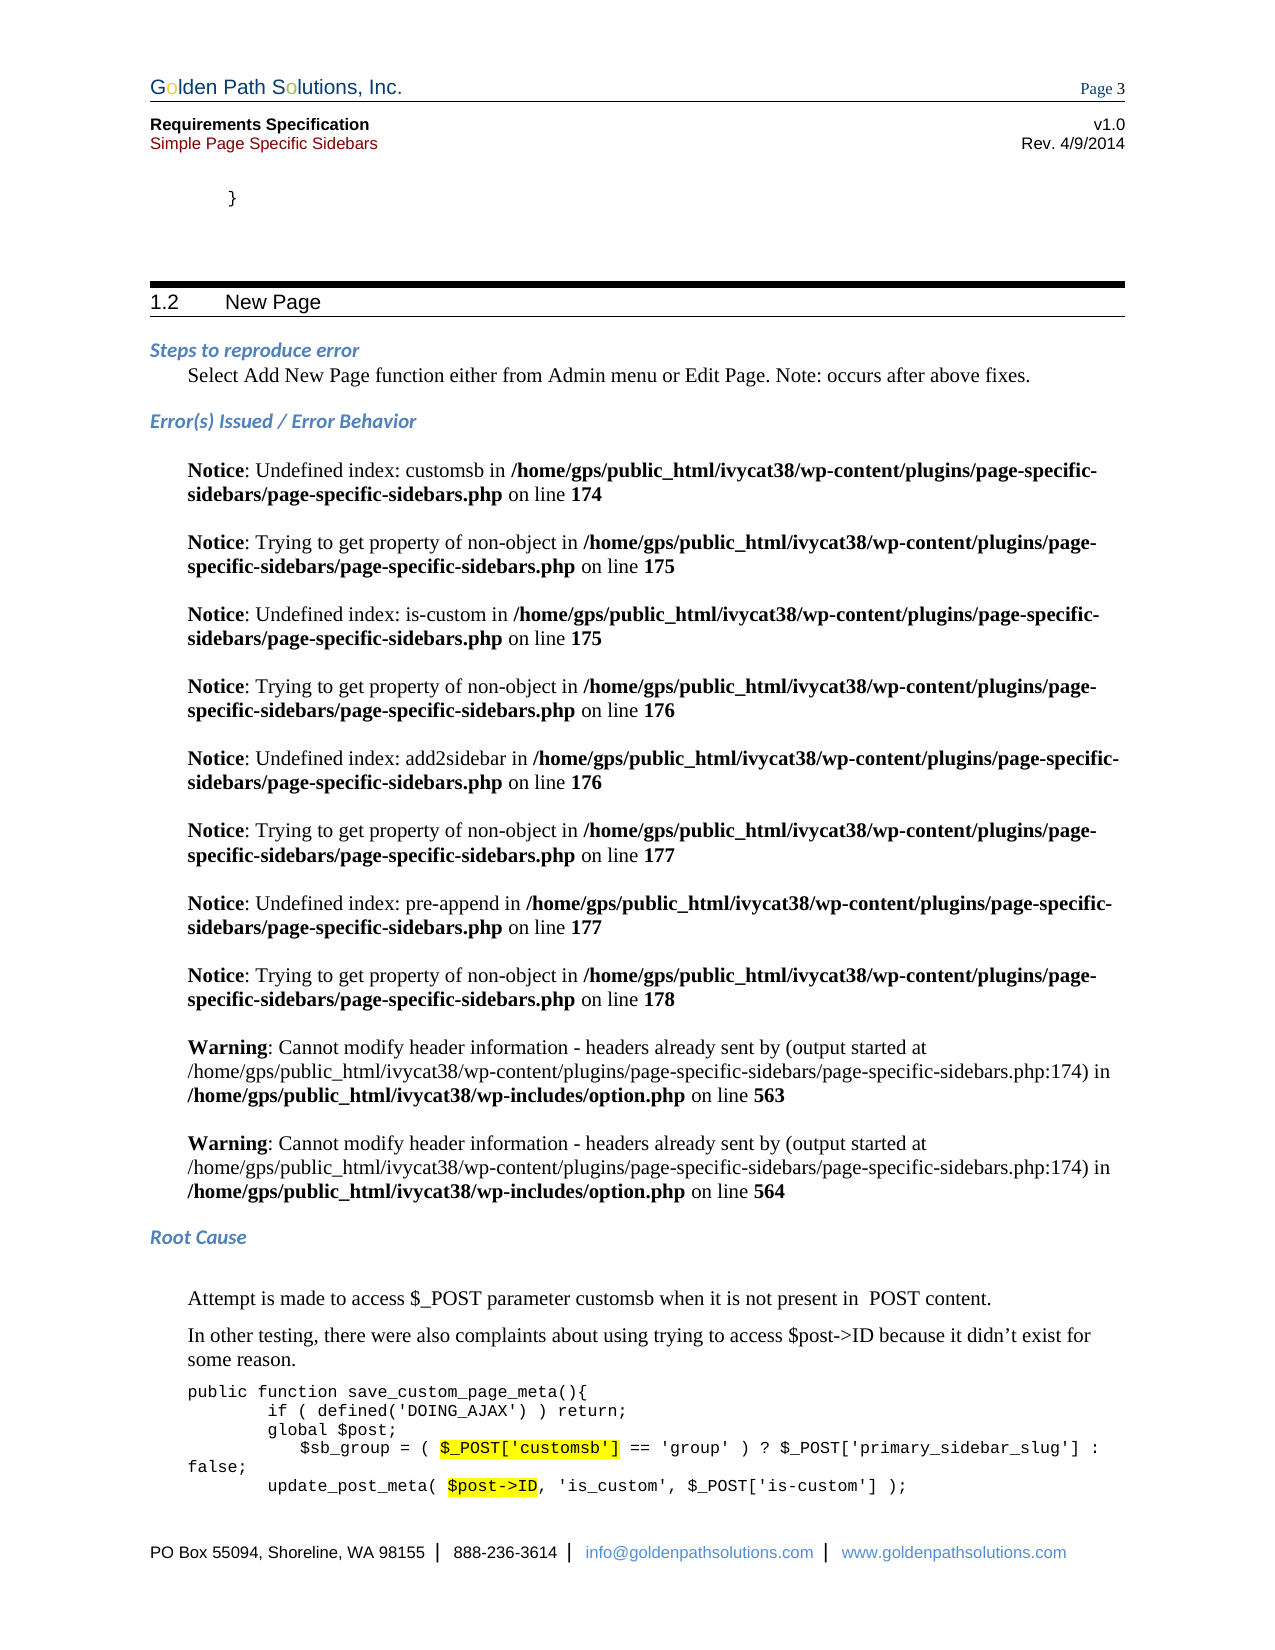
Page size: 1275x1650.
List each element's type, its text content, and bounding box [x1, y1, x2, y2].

text update_post_meta( $post->ID, 'is_custom', $_POST['is-custom'] ); [187, 1478, 448, 1497]
subtitle Root Cause [150, 1224, 1125, 1250]
text Attempt is made to access $_POST parameter customsb when it is not present in POST content. [187, 1286, 1125, 1310]
text Notice: Undefined index: customsb in /home/gps/public_html/ivycat38/wp-content/plugins/page-specific-sidebars/page-specific-sidebars.php on line 174 Notice: Trying to get property of non-object in /home/gps/public_html/ivycat38/wp-content/plugins/page-specific-sidebars/page-specific-sidebars.php on line 175 Notice: Undefined index: is-custom in /home/gps/public_html/ivycat38/wp-content/plugins/page-specific-sidebars/page-specific-sidebars.php on line 175 Notice: Trying to get property of non-object in /home/gps/public_html/ivycat38/wp-content/plugins/page-specific-sidebars/page-specific-sidebars.php on line 176 Notice: Undefined index: add2sidebar in /home/gps/public_html/ivycat38/wp-content/plugins/page-specific-sidebars/page-specific-sidebars.php on line 176 Notice: Trying to get property of non-object in /home/gps/public_html/ivycat38/wp-content/plugins/page-specific-sidebars/page-specific-sidebars.php on line 177 Notice: Undefined index: pre-append in /home/gps/public_html/ivycat38/wp-content/plugins/page-specific-sidebars/page-specific-sidebars.php on line 177 Notice: Trying to get property of non-object in /home/gps/public_html/ivycat38/wp-content/plugins/page-specific-sidebars/page-specific-sidebars.php on line 178 Warning: Cannot modify header information - headers already sent by (output started at /home/gps/public_html/ivycat38/wp-content/plugins/page-specific-sidebars/page-specific-sidebars.php:174) in /home/gps/public_html/ivycat38/wp-includes/option.php on line 563 Warning: Cannot modify header information - headers already sent by (output started at /home/gps/public_html/ivycat38/wp-content/plugins/page-specific-sidebars/page-specific-sidebars.php:174) in /home/gps/public_html/ivycat38/wp-includes/option.php on line 564 [187, 433, 1125, 1203]
text public function save_custom_page_meta(){ [187, 1383, 1125, 1402]
text Select Add New Page function either from Admin menu or Edit Page. Note: occurs after above fixes. [187, 363, 1125, 387]
subtitle Error(s) Issued / Error Behavior [150, 408, 1125, 433]
text } [187, 189, 1125, 208]
text if ( defined('DOING_AJAX') ) return; [187, 1402, 1125, 1421]
subtitle Steps to reproduce error [150, 338, 1125, 363]
text $sb_group = ( $_POST['customsb'] == 'group' ) ? $_POST['primary_sidebar_slug'] : false; [187, 1440, 1125, 1478]
text In other testing, there were also complaints about using trying to access $post->ID because it didn’t exist for some reason. [187, 1323, 1125, 1371]
text update_post_meta( $post->ID, 'is_custom', $_POST['is-custom'] ); [537, 1478, 1125, 1497]
subtitle New Page [150, 288, 1125, 316]
text global $post; [187, 1421, 1125, 1440]
